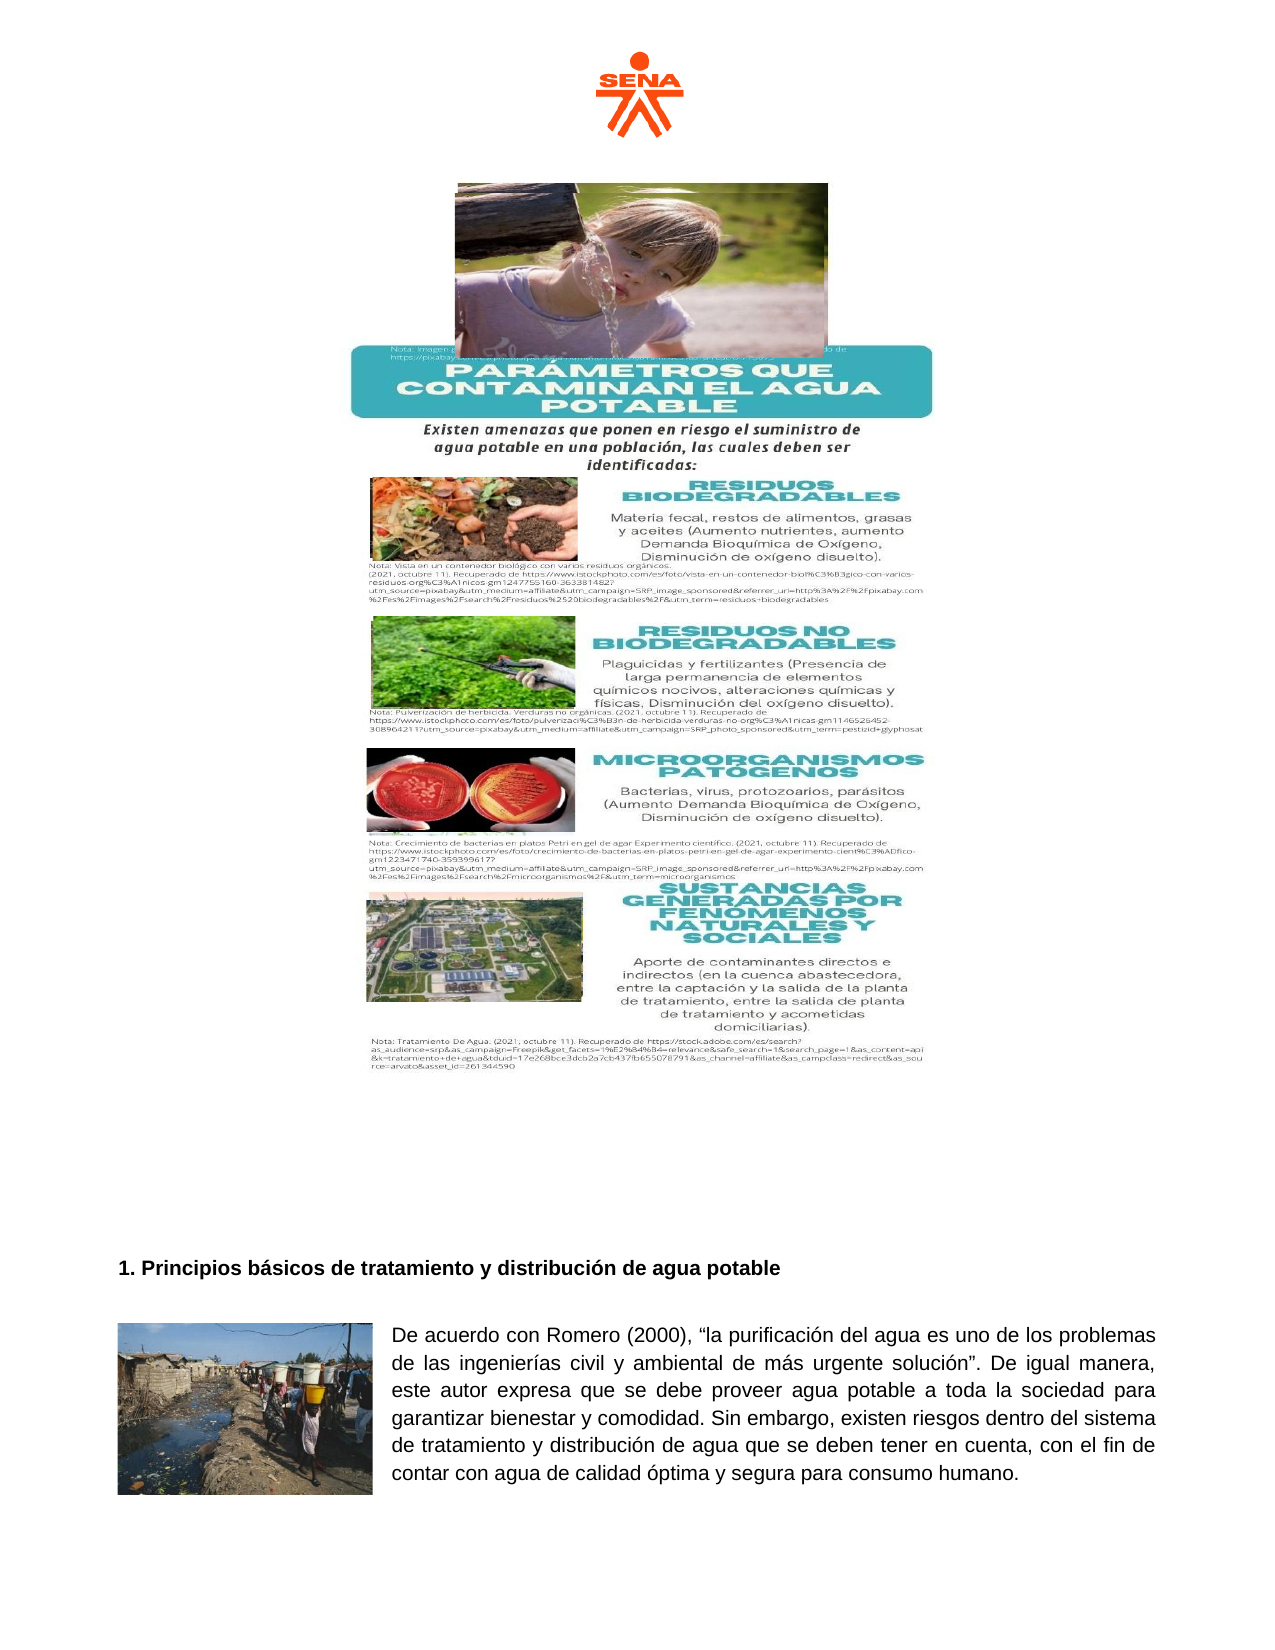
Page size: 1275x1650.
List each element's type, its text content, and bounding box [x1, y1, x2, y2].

picture [340, 177, 935, 1076]
picture [585, 48, 690, 142]
text De acuerdo con Romero (2000), “la purificación del agua es uno de los problemas de las ingenierías civil y ambiental de más urgente solución”. De igual manera, este autor expresa que se debe proveer agua potable a toda la sociedad para garantizar bienestar y comodidad. Sin embargo, existen riesgos dentro del sistema de tratamiento y distribución de agua que se deben tener en cuenta, con el fin de contar con agua de calidad óptima y segura para consumo humano. [373, 1323, 1157, 1484]
text 1. Principios básicos de tratamiento y distribución de agua potable [118, 1256, 1157, 1279]
picture [117, 1323, 373, 1495]
